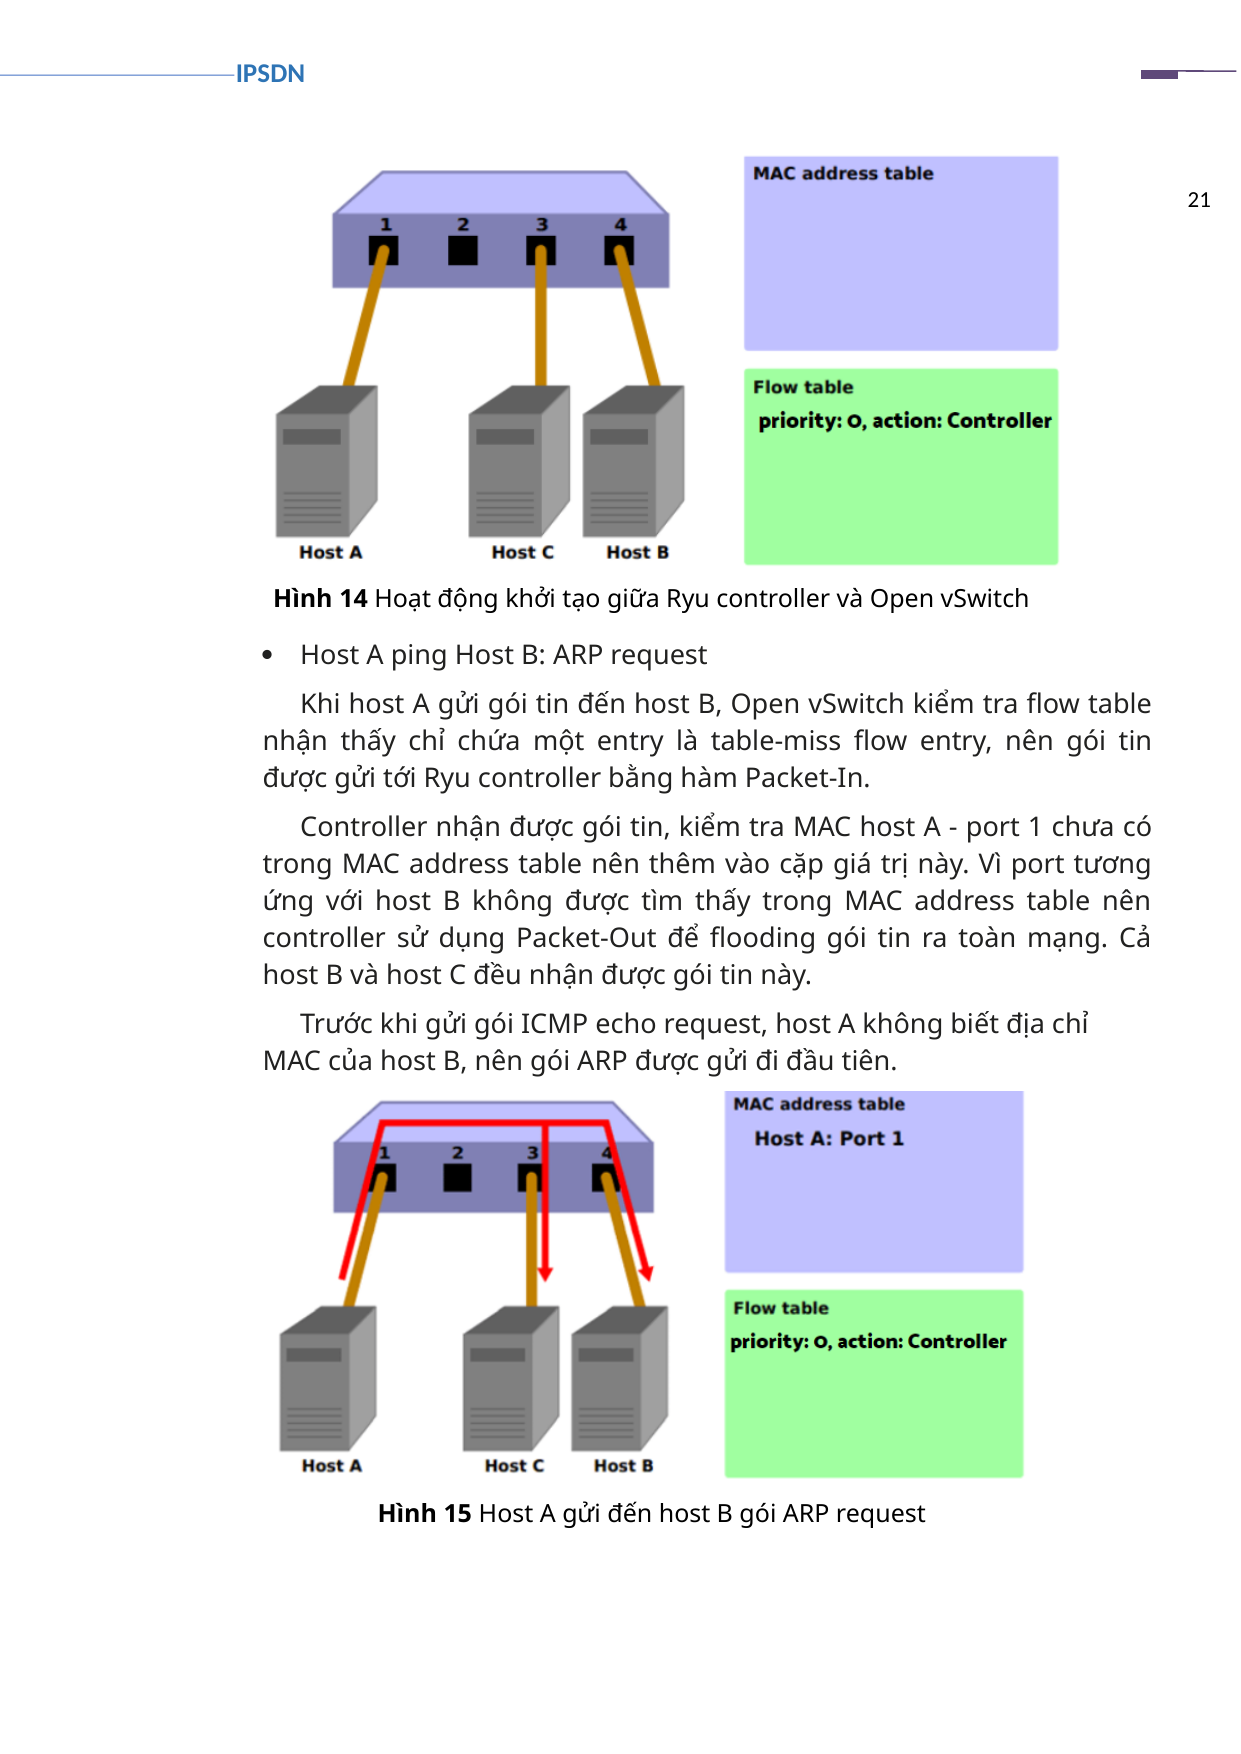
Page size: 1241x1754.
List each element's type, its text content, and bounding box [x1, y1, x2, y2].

picture [272, 150, 1069, 568]
text Trước khi gửi gói ICMP echo request, host A không biết địa chỉ MAC của host B, nên gói ARP được gửi đi đầu tiên. [262, 1005, 1153, 1078]
text Hình 14 Hoạt động khởi tạo giữa Ryu controller và Open vSwitch [150, 581, 1153, 614]
list Host A ping Host B: ARP request [262, 635, 1153, 672]
text Khi host A gửi gói tin đến host B, Open vSwitch kiểm tra flow table nhận thấy chỉ chứa một entry là table-miss flow entry, nên gói tin được gửi tới Ryu controller bằng hàm Packet-In. [262, 685, 1153, 795]
text Hình 15 Host A gửi đến host B gói ARP request [150, 1496, 1153, 1530]
text Controller nhận được gói tin, kiểm tra MAC host A - port 1 chưa có trong MAC address table nên thêm vào cặp giá trị này. Vì port tương ứng với host B không được tìm thấy trong MAC address table nên controller sử dụng Packet-Out để flooding gói tin ra toàn mạng. Cả host B và host C đều nhận được gói tin này. [262, 808, 1153, 992]
picture [273, 1091, 1030, 1484]
